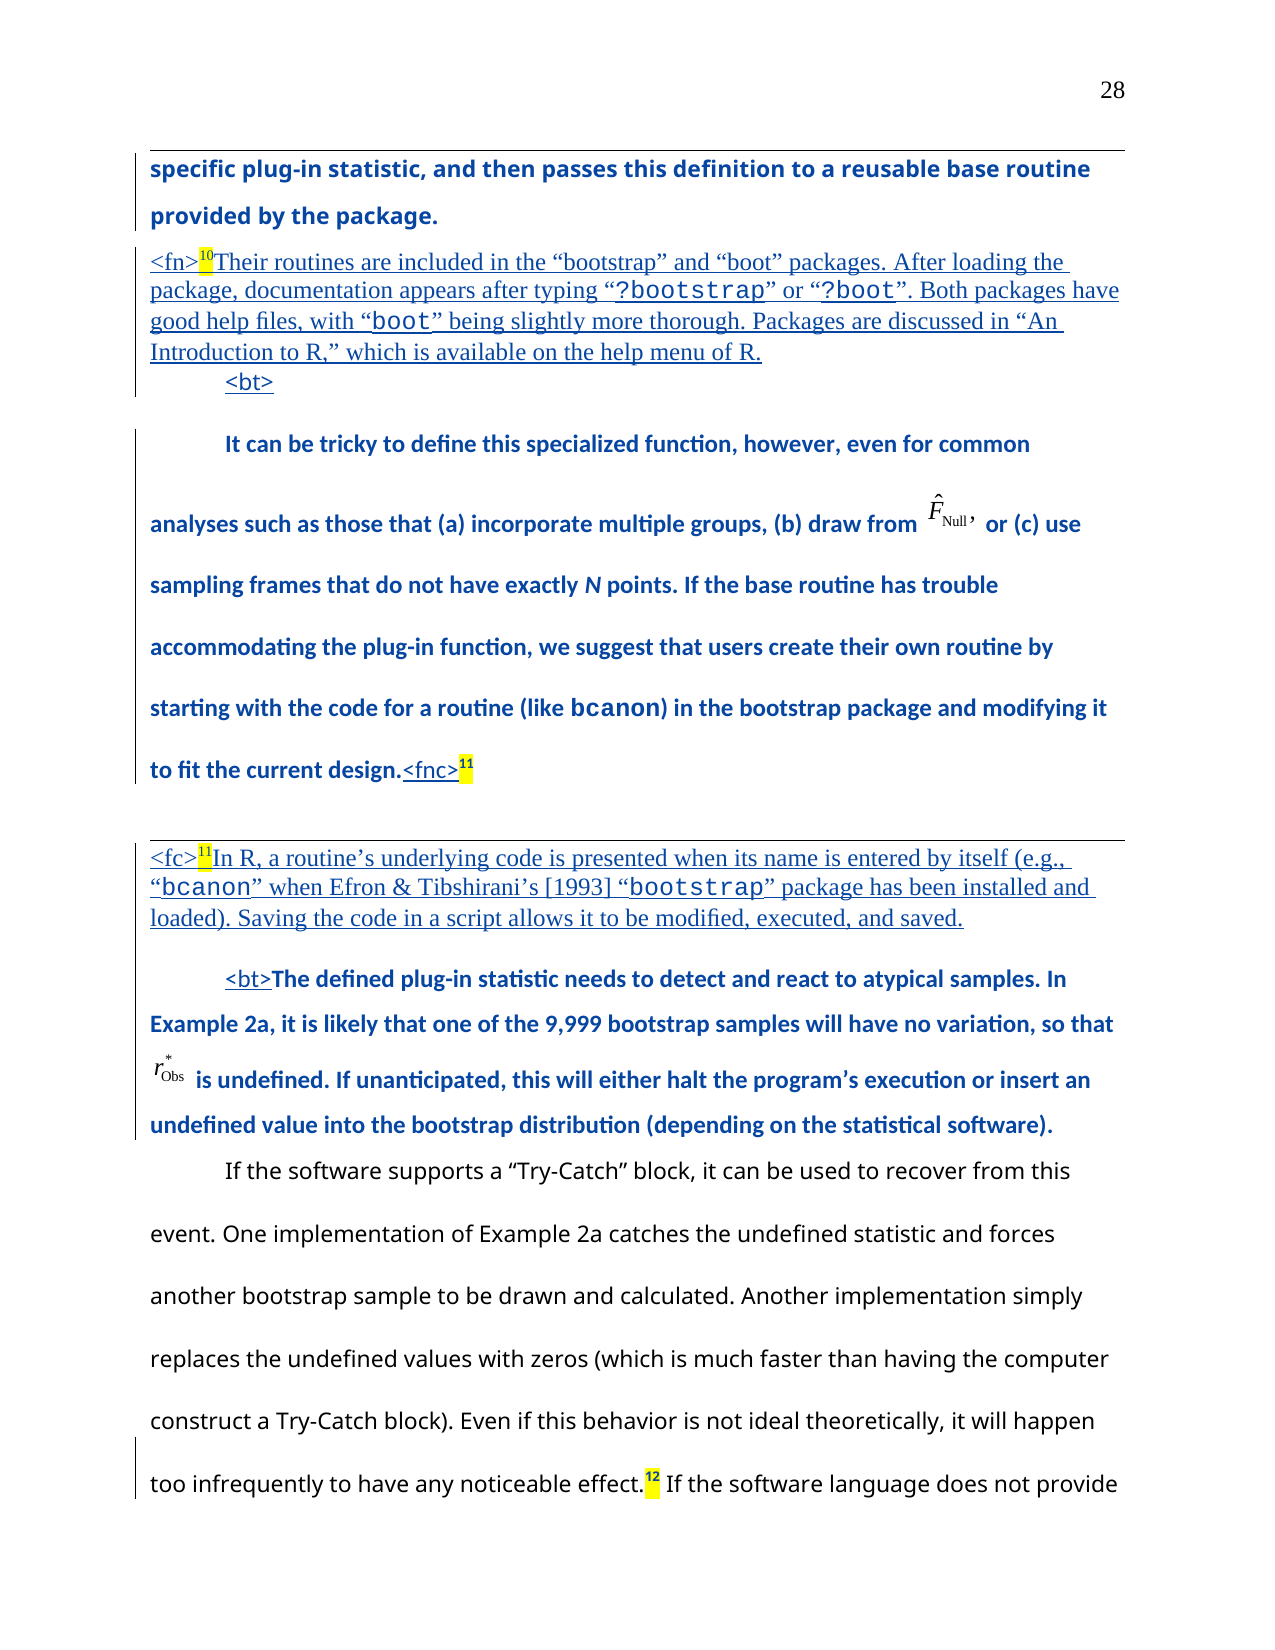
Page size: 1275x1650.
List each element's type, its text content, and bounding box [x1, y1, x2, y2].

text It can be tricky to deﬁne this specialized function, however, even for common analyses such as those that (a) incorporate multiple groups, (b) draw from or (c) use sampling frames that do not have exactly N points. If the base routine has trouble accommodating the plug-in function, we suggest that users create their own routine by starting with the code for a routine (like bcanon) in the bootstrap package and modifying it to ﬁt the current design.11 [150, 428, 1125, 784]
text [150, 1155, 1125, 1499]
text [150, 151, 1125, 231]
text The deﬁned plug-in statistic needs to detect and react to atypical samples. In Example 2a, it is likely that one of the 9,999 bootstrap samples will have no variation, so that is undeﬁned. If unanticipated, this will either halt the program’s execution or insert an undeﬁned value into the bootstrap distribution (depending on the statistical software). [150, 963, 1125, 1140]
